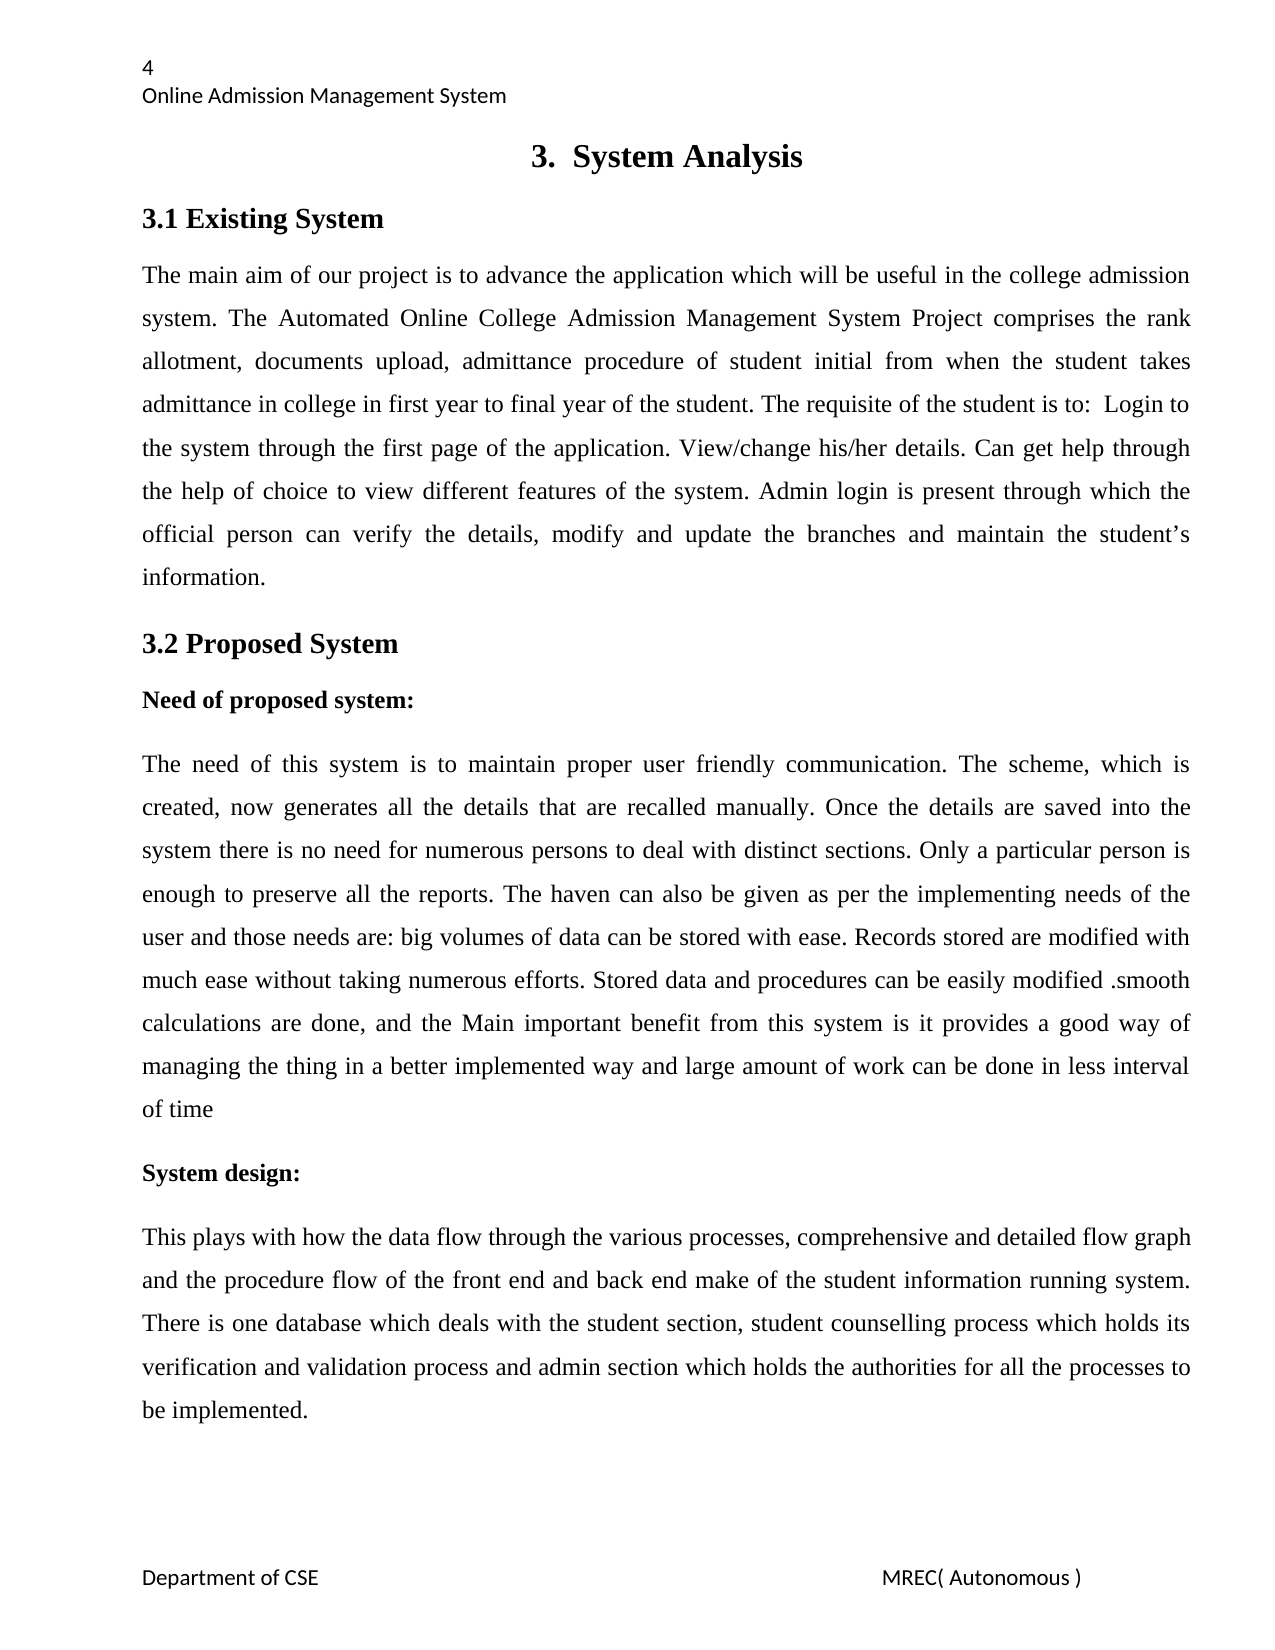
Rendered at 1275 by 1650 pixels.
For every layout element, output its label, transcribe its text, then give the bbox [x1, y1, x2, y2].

text The main aim of our project is to advance the application which will be useful in the college admission system. The Automated Online College Admission Management System Project comprises the rank allotment, documents upload, admittance procedure of student initial from when the student takes admittance in college in first year to final year of the student. The requisite of the student is to: Login to the system through the first page of the application. View/change his/her details. Can get help through the help of choice to view different features of the system. Admin login is present through which the official person can verify the details, modify and update the branches and maintain the student’s information. [142, 260, 1192, 591]
text 3. System Analysis [142, 136, 1192, 174]
text Need of proposed system: [142, 685, 1192, 714]
text 3.1 Existing System [142, 201, 1192, 234]
text System design: [142, 1158, 1192, 1187]
text This plays with how the data flow through the various processes, comprehensive and detailed flow graph and the procedure flow of the front end and back end make of the student information running system. There is one database which deals with the student section, student counselling process which holds its verification and validation process and admin section which holds the authorities for all the processes to be implemented. [142, 1222, 1192, 1423]
text The need of this system is to maintain proper user friendly communication. The scheme, which is created, now generates all the details that are recalled manually. Once the details are saved into the system there is no need for numerous persons to deal with distinct sections. Only a particular person is enough to preserve all the reports. The haven can also be given as per the implementing needs of the user and those needs are: big volumes of data can be stored with ease. Records stored are modified with much ease without taking numerous efforts. Stored data and procedures can be easily modified .smooth calculations are done, and the Main important benefit from this system is it provides a good way of managing the thing in a better implemented way and large amount of work can be done in less interval of time [142, 749, 1192, 1123]
text 3.2 Proposed System [142, 626, 1192, 659]
